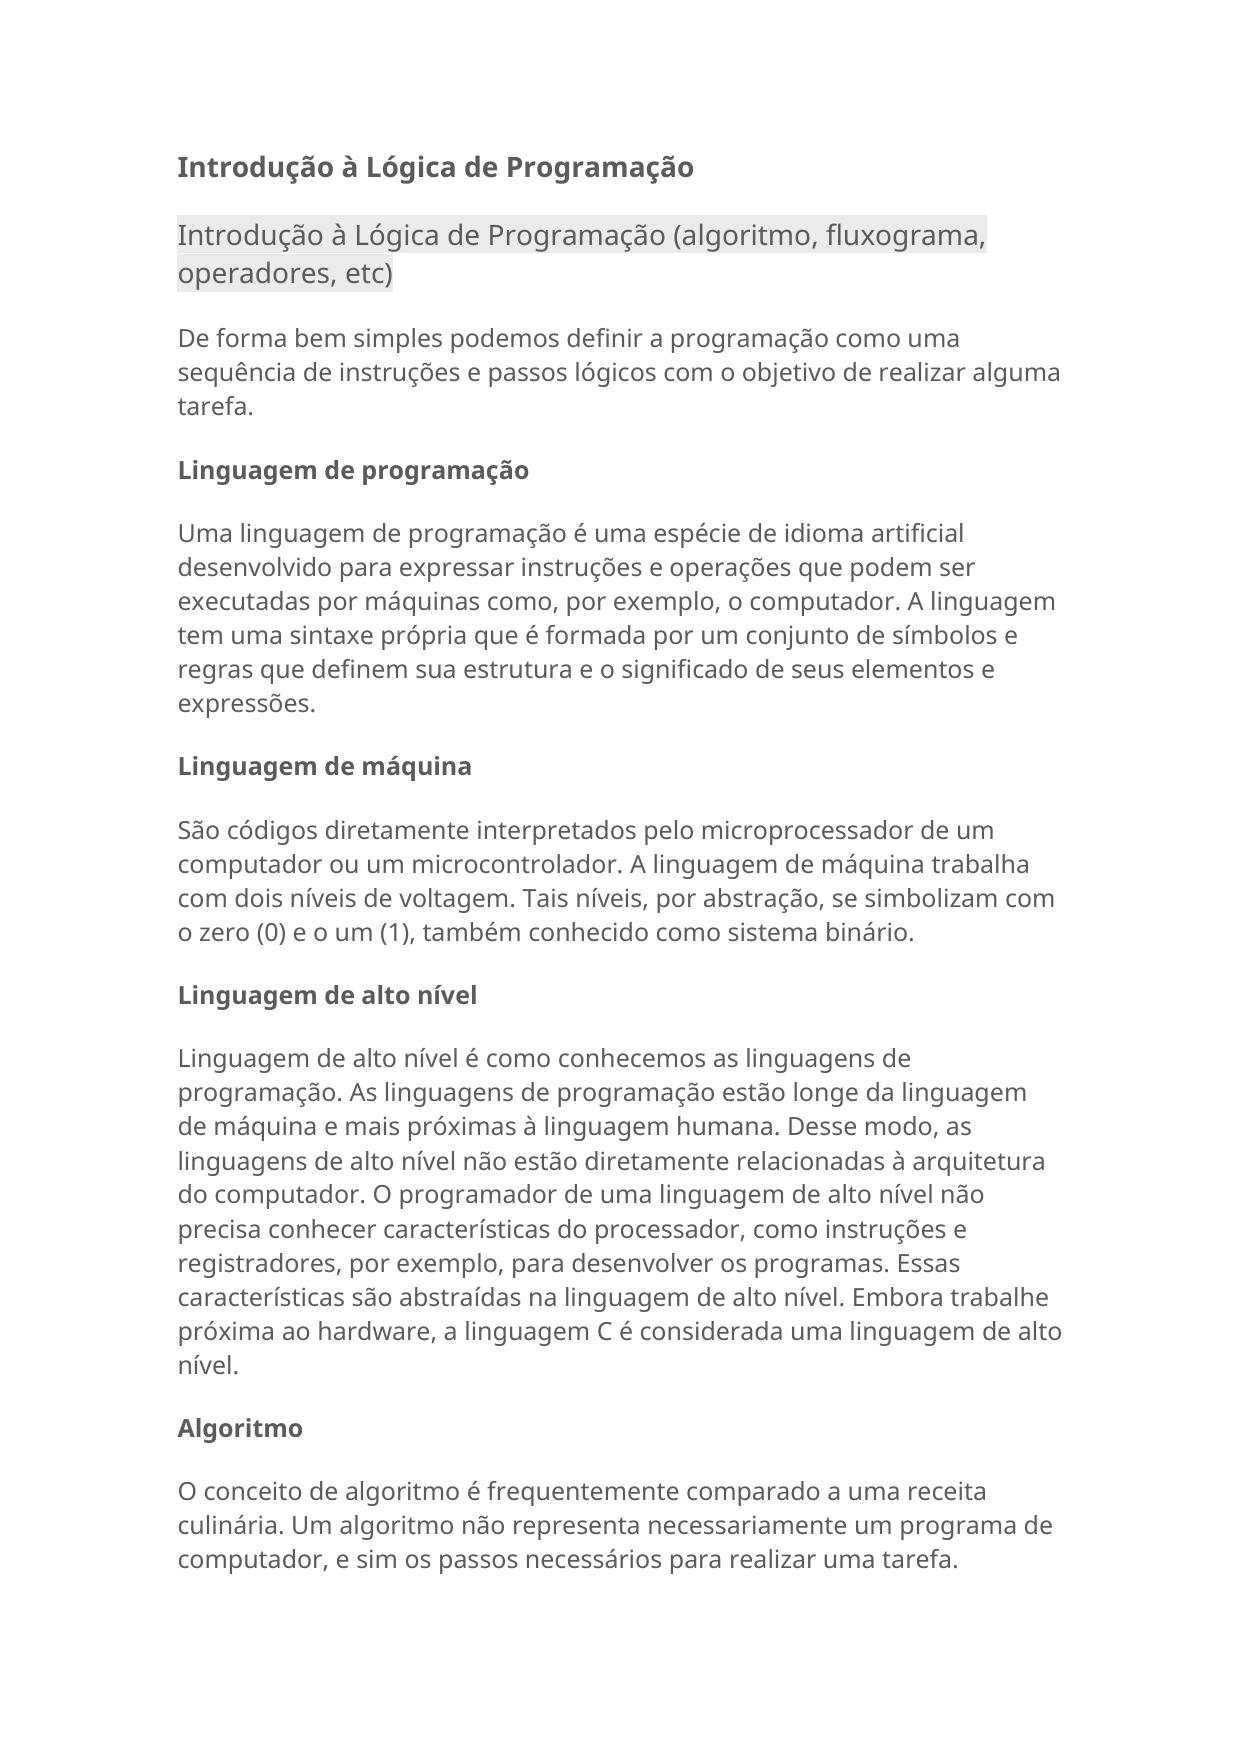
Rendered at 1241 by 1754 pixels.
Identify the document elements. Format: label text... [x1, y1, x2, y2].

text Linguagem de alto nível [177, 978, 1063, 1012]
text Algoritmo [177, 1411, 1063, 1445]
text Linguagem de alto nível é como conhecemos as linguagens de programação. As linguagens de programação estão longe da linguagem de máquina e mais próximas à linguagem humana. Desse modo, as linguagens de alto nível não estão diretamente relacionadas à arquitetura do computador. O programador de uma linguagem de alto nível não precisa conhecer características do processador, como instruções e registradores, por exemplo, para desenvolver os programas. Essas características são abstraídas na linguagem de alto nível. Embora trabalhe próxima ao hardware, a linguagem C é considerada uma linguagem de alto nível. [177, 1041, 1063, 1382]
text São códigos diretamente interpretados pelo microprocessador de um computador ou um microcontrolador. A linguagem de máquina trabalha com dois níveis de voltagem. Tais níveis, por abstração, se simbolizam com o zero (0) e o um (1), também conhecido como sistema binário. [177, 812, 1063, 948]
text O conceito de algoritmo é frequentemente comparado a uma receita culinária. Um algoritmo não representa necessariamente um programa de computador, e sim os passos necessários para realizar uma tarefa. [177, 1474, 1063, 1576]
text Linguagem de programação [177, 452, 1063, 486]
text Introdução à Lógica de Programação [177, 148, 1063, 186]
text Uma linguagem de programação é uma espécie de idioma artificial desenvolvido para expressar instruções e operações que podem ser executadas por máquinas como, por exemplo, o computador. A linguagem tem uma sintaxe própria que é formada por um conjunto de símbolos e regras que definem sua estrutura e o significado de seus elementos e expressões. [177, 516, 1063, 720]
text De forma bem simples podemos definir a programação como uma sequência de instruções e passos lógicos com o objetivo de realizar alguma tarefa. [177, 321, 1063, 423]
text Introdução à Lógica de Programação (algoritmo, fluxograma, operadores, etc) [177, 215, 1063, 292]
text Linguagem de máquina [177, 749, 1063, 783]
